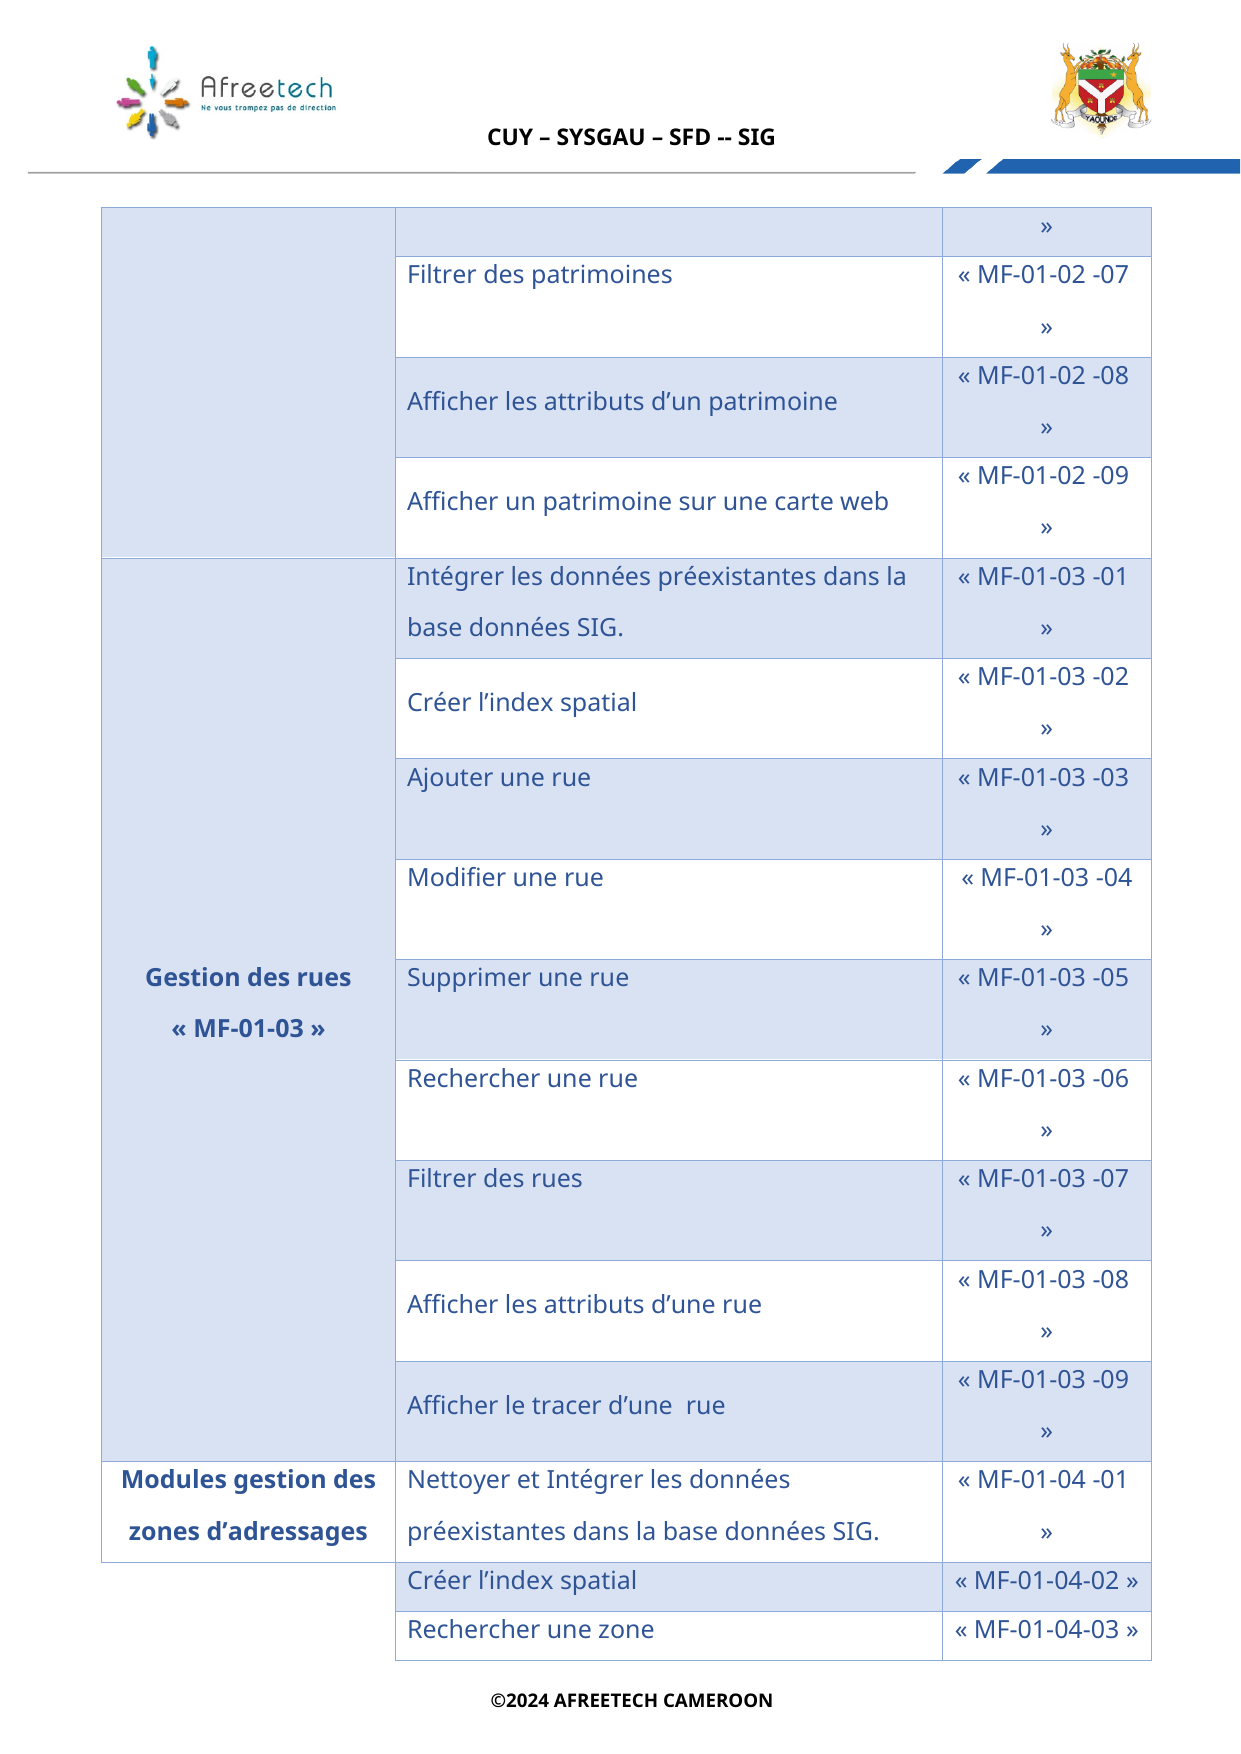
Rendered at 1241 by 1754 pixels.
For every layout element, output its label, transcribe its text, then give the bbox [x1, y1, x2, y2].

table_cell Filtrer des rues [396, 1161, 942, 1260]
table_cell « MF-01-02 -09 » [943, 458, 1151, 557]
table_cell Afficher les attributs d’un patrimoine [396, 358, 942, 457]
table_cell « MF-01-03 -02 » [943, 659, 1151, 758]
table_cell Supprimer une rue [396, 960, 942, 1059]
table_cell « MF-01-02 -08 » [943, 358, 1151, 457]
table_cell « MF-01-03 -03 » [943, 759, 1151, 859]
table_cell Ajouter une rue [396, 759, 942, 859]
table_cell Gestion des rues « MF-01-03 » [102, 559, 395, 1461]
table_cell « MF-01-04 -01 » [943, 1462, 1151, 1562]
picture [115, 43, 344, 140]
table_cell Rechercher une zone [396, 1612, 942, 1660]
table_cell Rechercher une rue [396, 1061, 942, 1160]
table_cell « MF-01-03 -06 » [943, 1061, 1151, 1160]
table_cell « MF-01-03 -04 » [943, 860, 1151, 959]
table_cell « MF-01-03 -09 » [943, 1362, 1151, 1461]
table_cell Créer l’index spatial [396, 659, 942, 758]
table_cell Modifier une rue [396, 860, 942, 959]
table_cell « MF-01-03 -05 » [943, 960, 1151, 1059]
table_cell « MF-01-02 -07 » [943, 257, 1151, 357]
table_cell « MF-01-03 -08 » [943, 1261, 1151, 1361]
table_cell Afficher un patrimoine sur une carte web [396, 458, 942, 557]
table_cell Filtrer des patrimoines [396, 257, 942, 357]
table_cell Afficher le tracer d’une rue [396, 1362, 942, 1461]
table_cell « MF-01-02 -06 » [943, 208, 1151, 256]
table_cell « MF-01-04-03 » [943, 1612, 1151, 1660]
table_cell « MF-01-03 -01 » [943, 559, 1151, 658]
table_cell Nettoyer et Intégrer les données préexistantes dans la base données SIG. [396, 1462, 942, 1562]
picture [0, 159, 1241, 180]
picture [1050, 41, 1152, 139]
table_cell « MF-01-04-02 » [943, 1563, 1151, 1611]
table_cell Modules gestion des zones d’adressages « MF-01-04 » [102, 1462, 395, 1562]
table_cell Créer l’index spatial [396, 1563, 942, 1611]
table_cell « MF-01-03 -07 » [943, 1161, 1151, 1260]
table_cell Intégrer les données préexistantes dans la base données SIG. [396, 559, 942, 658]
table_cell Rechercher un patrimoine [396, 208, 942, 256]
table_cell Afficher les attributs d’une rue [396, 1261, 942, 1361]
